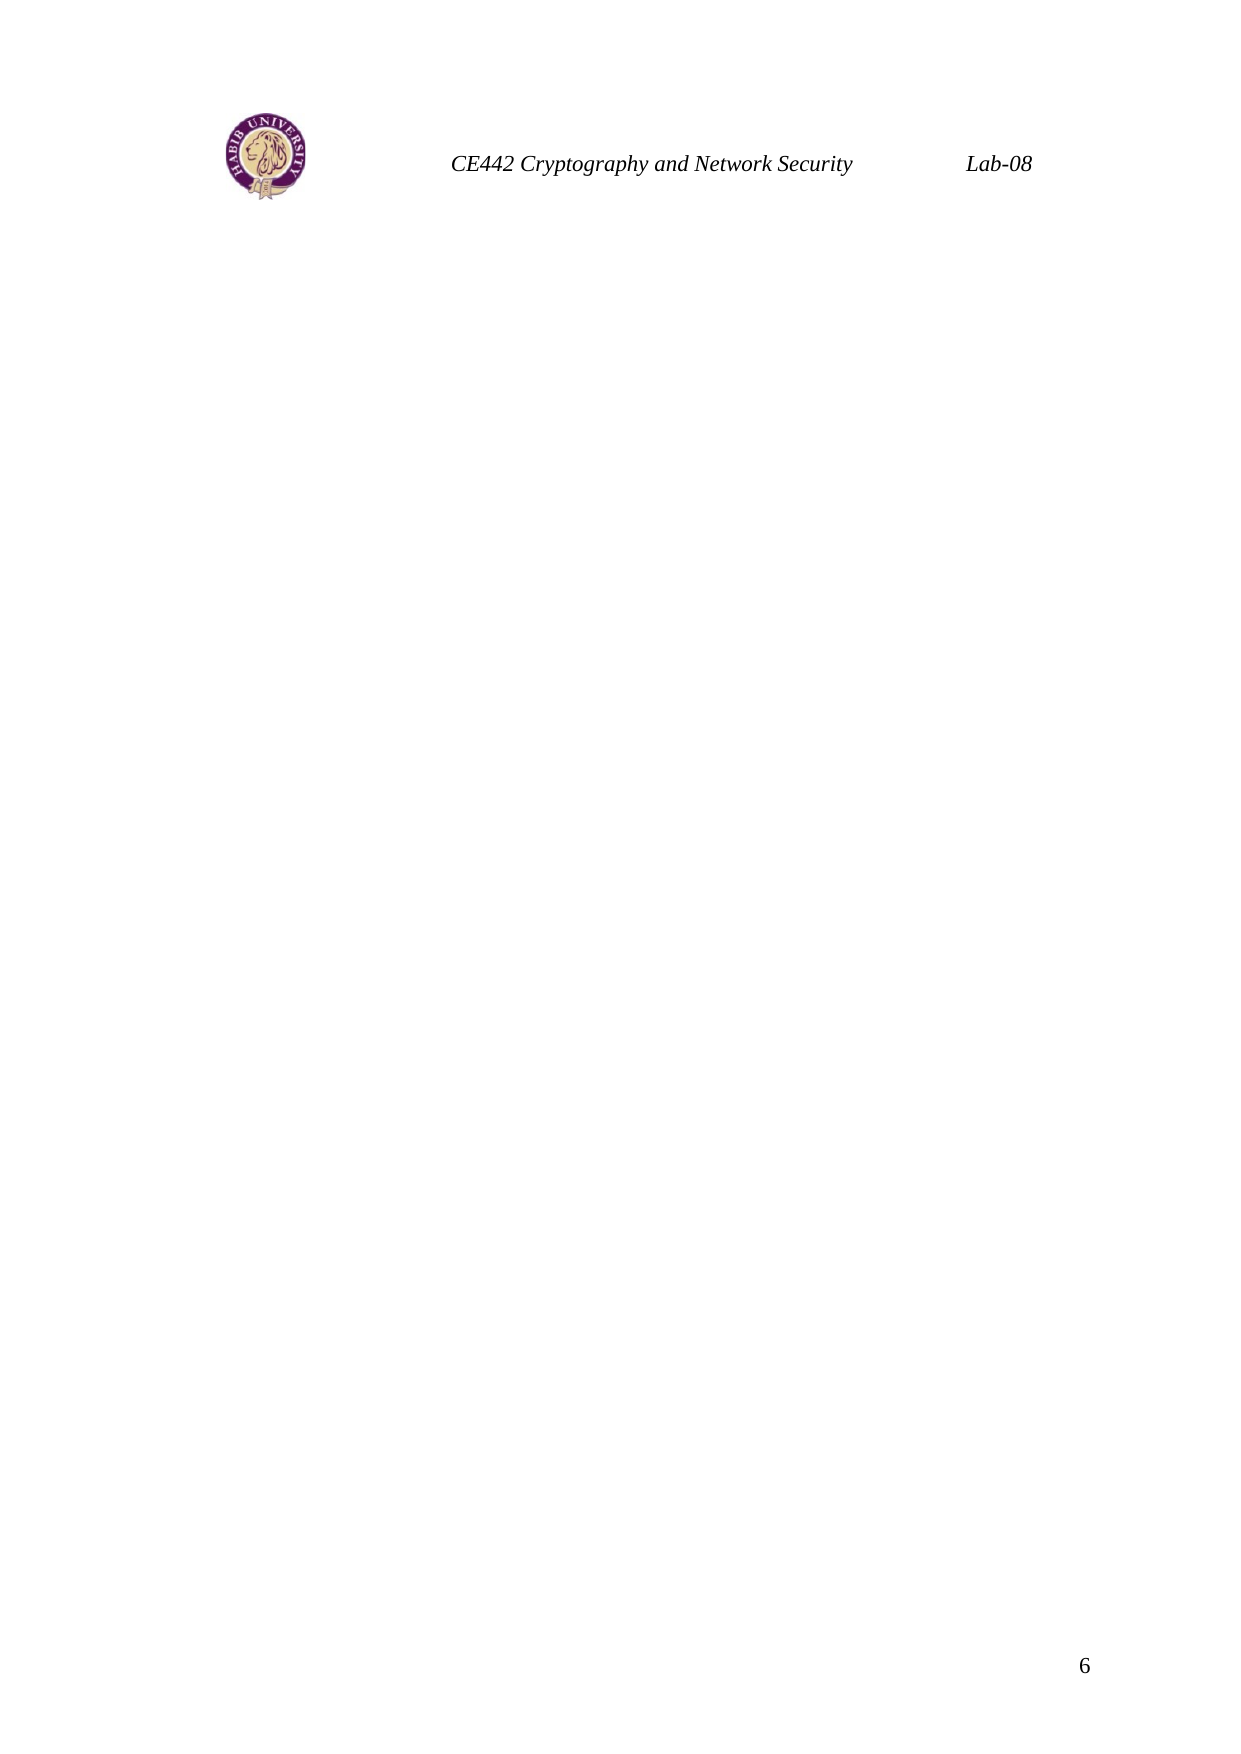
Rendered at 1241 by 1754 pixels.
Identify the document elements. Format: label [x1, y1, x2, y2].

picture [225, 113, 306, 200]
